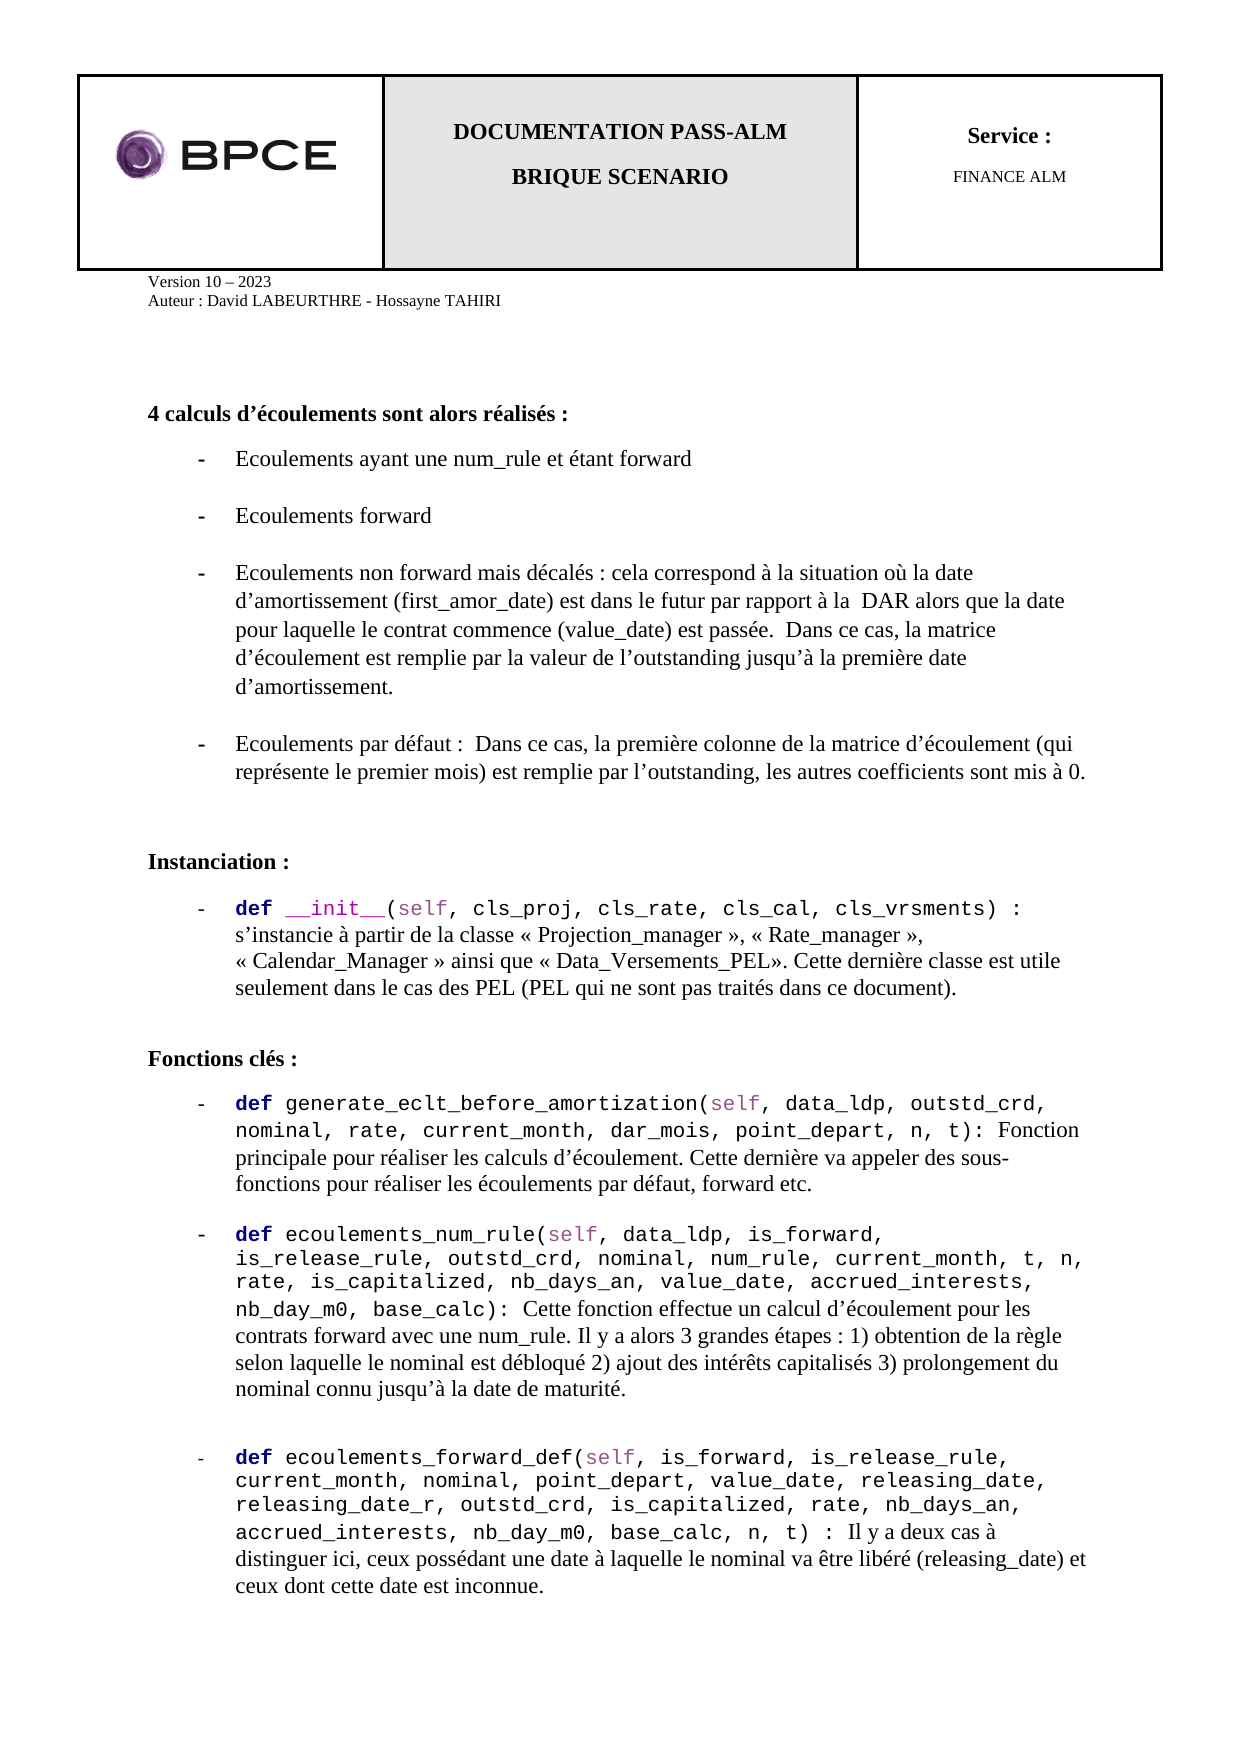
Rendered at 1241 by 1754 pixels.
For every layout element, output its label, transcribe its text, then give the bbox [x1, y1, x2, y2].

list Ecoulements ayant une num_rule et étant forward [198, 445, 1093, 472]
text Instanciation : [148, 848, 1093, 875]
picture [105, 115, 357, 192]
text 4 calculs d’écoulements sont alors réalisés : [148, 400, 1093, 427]
list Ecoulements forward [198, 502, 1093, 529]
list def ecoulements_forward_def(self, is_forward, is_release_rule, current_month, nominal, point_depart, value_date, releasing_date, releasing_date_r, outstd_crd, is_capitalized, rate, nb_days_an, accrued_interests, nb_day_m0, base_calc, n, t) : Il y a deux cas à distinguer ici, ceux possédant une date à laquelle le nominal va être libéré (releasing_date) et ceux dont cette date est inconnue. [198, 1447, 1093, 1598]
list def __init__(self, cls_proj, cls_rate, cls_cal, cls_vrsments) : s’instancie à partir de la classe « Projection_manager », « Rate_manager », « Calendar_Manager » ainsi que « Data_Versements_PEL». Cette dernière classe est utile seulement dans le cas des PEL (PEL qui ne sont pas traités dans ce document). [198, 893, 1093, 1000]
text Fonctions clés : [148, 1045, 1093, 1072]
list def generate_eclt_before_amortization(self, data_ldp, outstd_crd, nominal, rate, current_month, dar_mois, point_depart, n, t): Fonction principale pour réaliser les calculs d’écoulement. Cette dernière va appeler des sous-fonctions pour réaliser les écoulements par défaut, forward etc. [198, 1090, 1093, 1196]
list Ecoulements non forward mais décalés : cela correspond à la situation où la date d’amortissement (first_amor_date) est dans le futur par rapport à la DAR alors que la date pour laquelle le contrat commence (value_date) est passée. Dans ce cas, la matrice d’écoulement est remplie par la valeur de l’outstanding jusqu’à la première date d’amortissement. [198, 559, 1093, 699]
list Ecoulements par défaut : Dans ce cas, la première colonne de la matrice d’écoulement (qui représente le premier mois) est remplie par l’outstanding, les autres coefficients sont mis à 0. [198, 730, 1093, 784]
list def ecoulements_num_rule(self, data_ldp, is_forward, is_release_rule, outstd_crd, nominal, num_rule, current_month, t, n, rate, is_capitalized, nb_days_an, value_date, accrued_interests, nb_day_m0, base_calc): Cette fonction effectue un calcul d’écoulement pour les contrats forward avec une num_rule. Il y a alors 3 grandes étapes : 1) obtention de la règle selon laquelle le nominal est débloqué 2) ajout des intérêts capitalisés 3) prolongement du nominal connu jusqu’à la date de maturité. [198, 1220, 1093, 1402]
